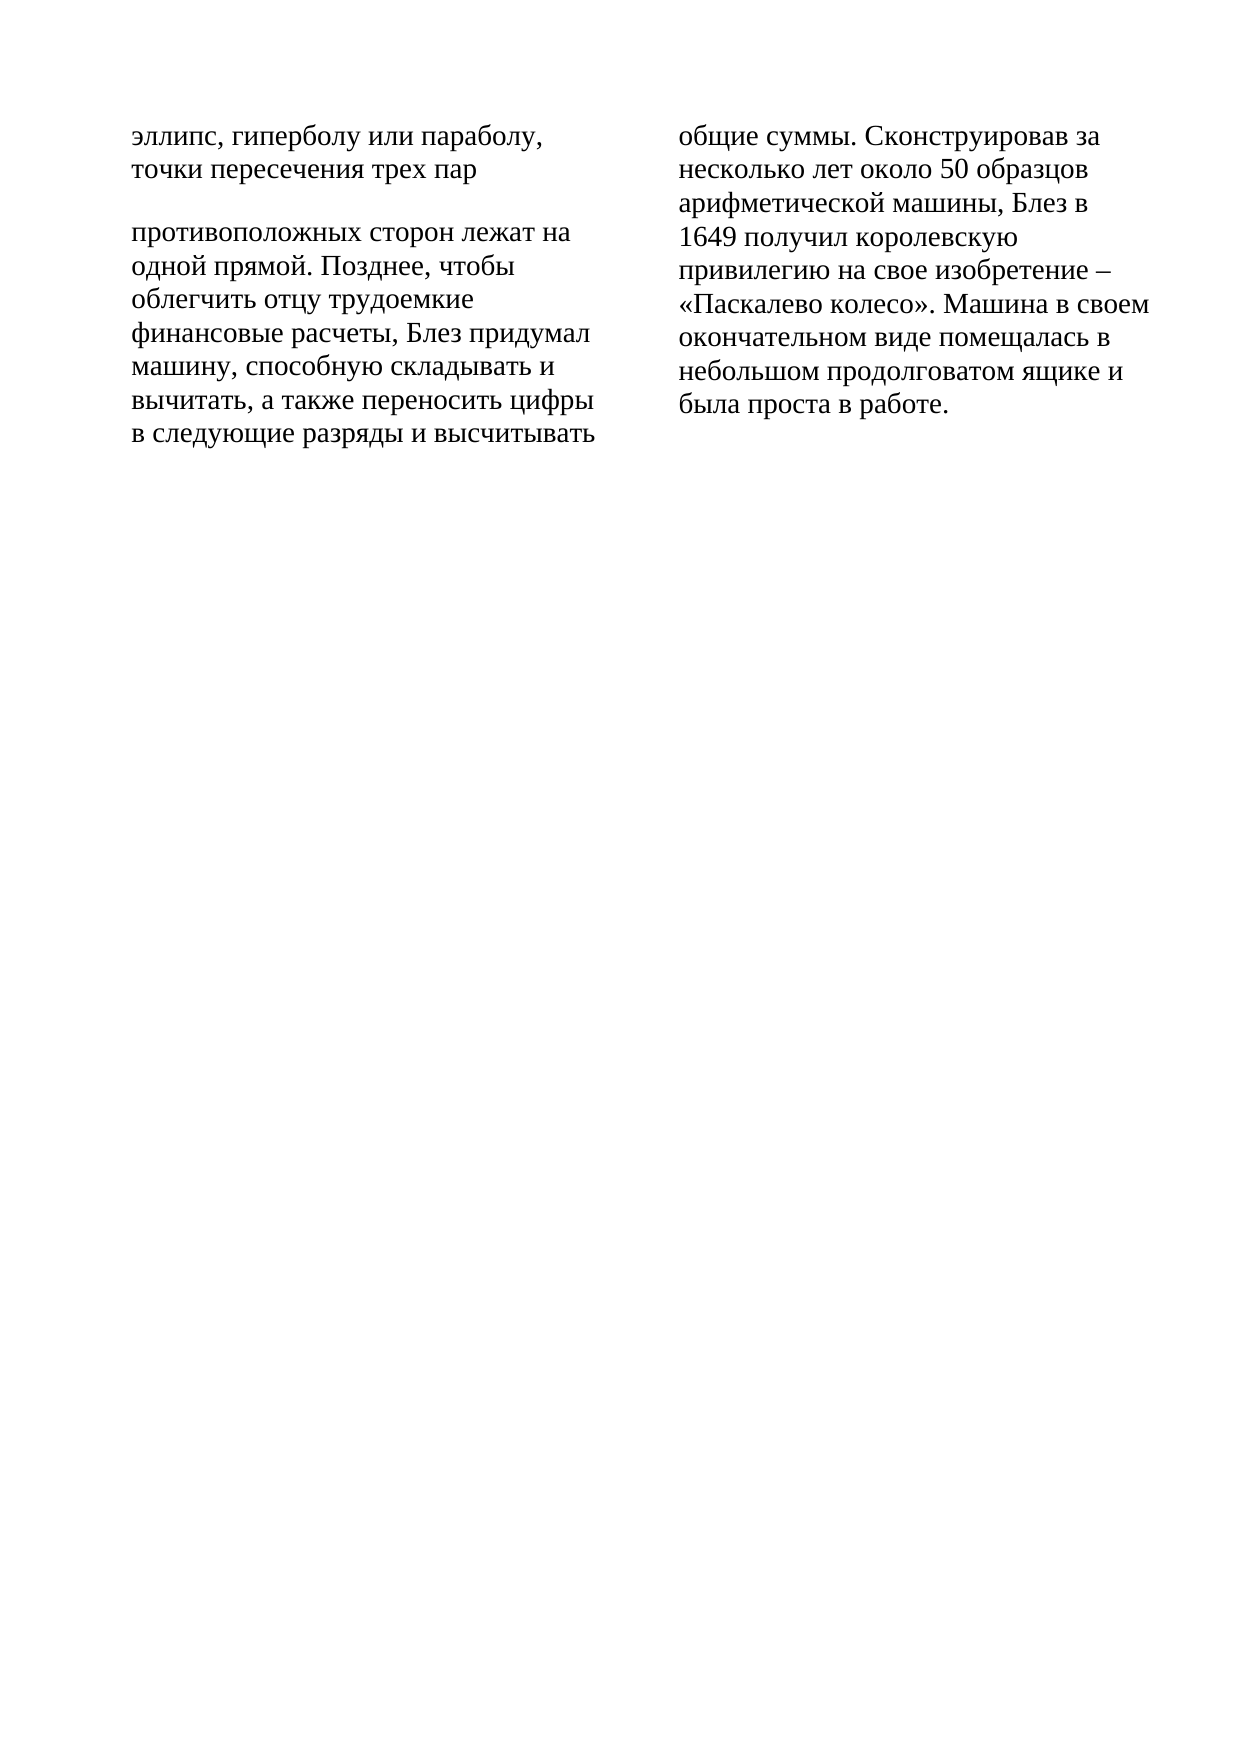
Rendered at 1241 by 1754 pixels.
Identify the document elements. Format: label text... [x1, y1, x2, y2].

text противоположных сторон лежат на одной прямой. Позднее, чтобы облегчить отцу трудоемкие финансовые расчеты, Блез придумал машину, способную складывать и вычитать, а также переносить цифры в следующие разряды и высчитывать общие суммы. Сконструировав за несколько лет около 50 образцов арифметической машины, Блез в 1649 получил королевскую привилегию на свое изобретение – «Паскалево колесо». Машина в своем окончательном виде помещалась в небольшом продолговатом ящике и была проста в работе. [678, 118, 1152, 420]
text противоположных сторон лежат на одной прямой. Позднее, чтобы облегчить отцу трудоемкие финансовые расчеты, Блез придумал машину, способную складывать и вычитать, а также переносить цифры в следующие разряды и высчитывать общие суммы. Сконструировав за несколько лет около 50 образцов арифметической машины, Блез в 1649 получил королевскую привилегию на свое изобретение – «Паскалево колесо». Машина в своем окончательном виде помещалась в небольшом продолговатом ящике и была проста в работе. [131, 214, 604, 449]
